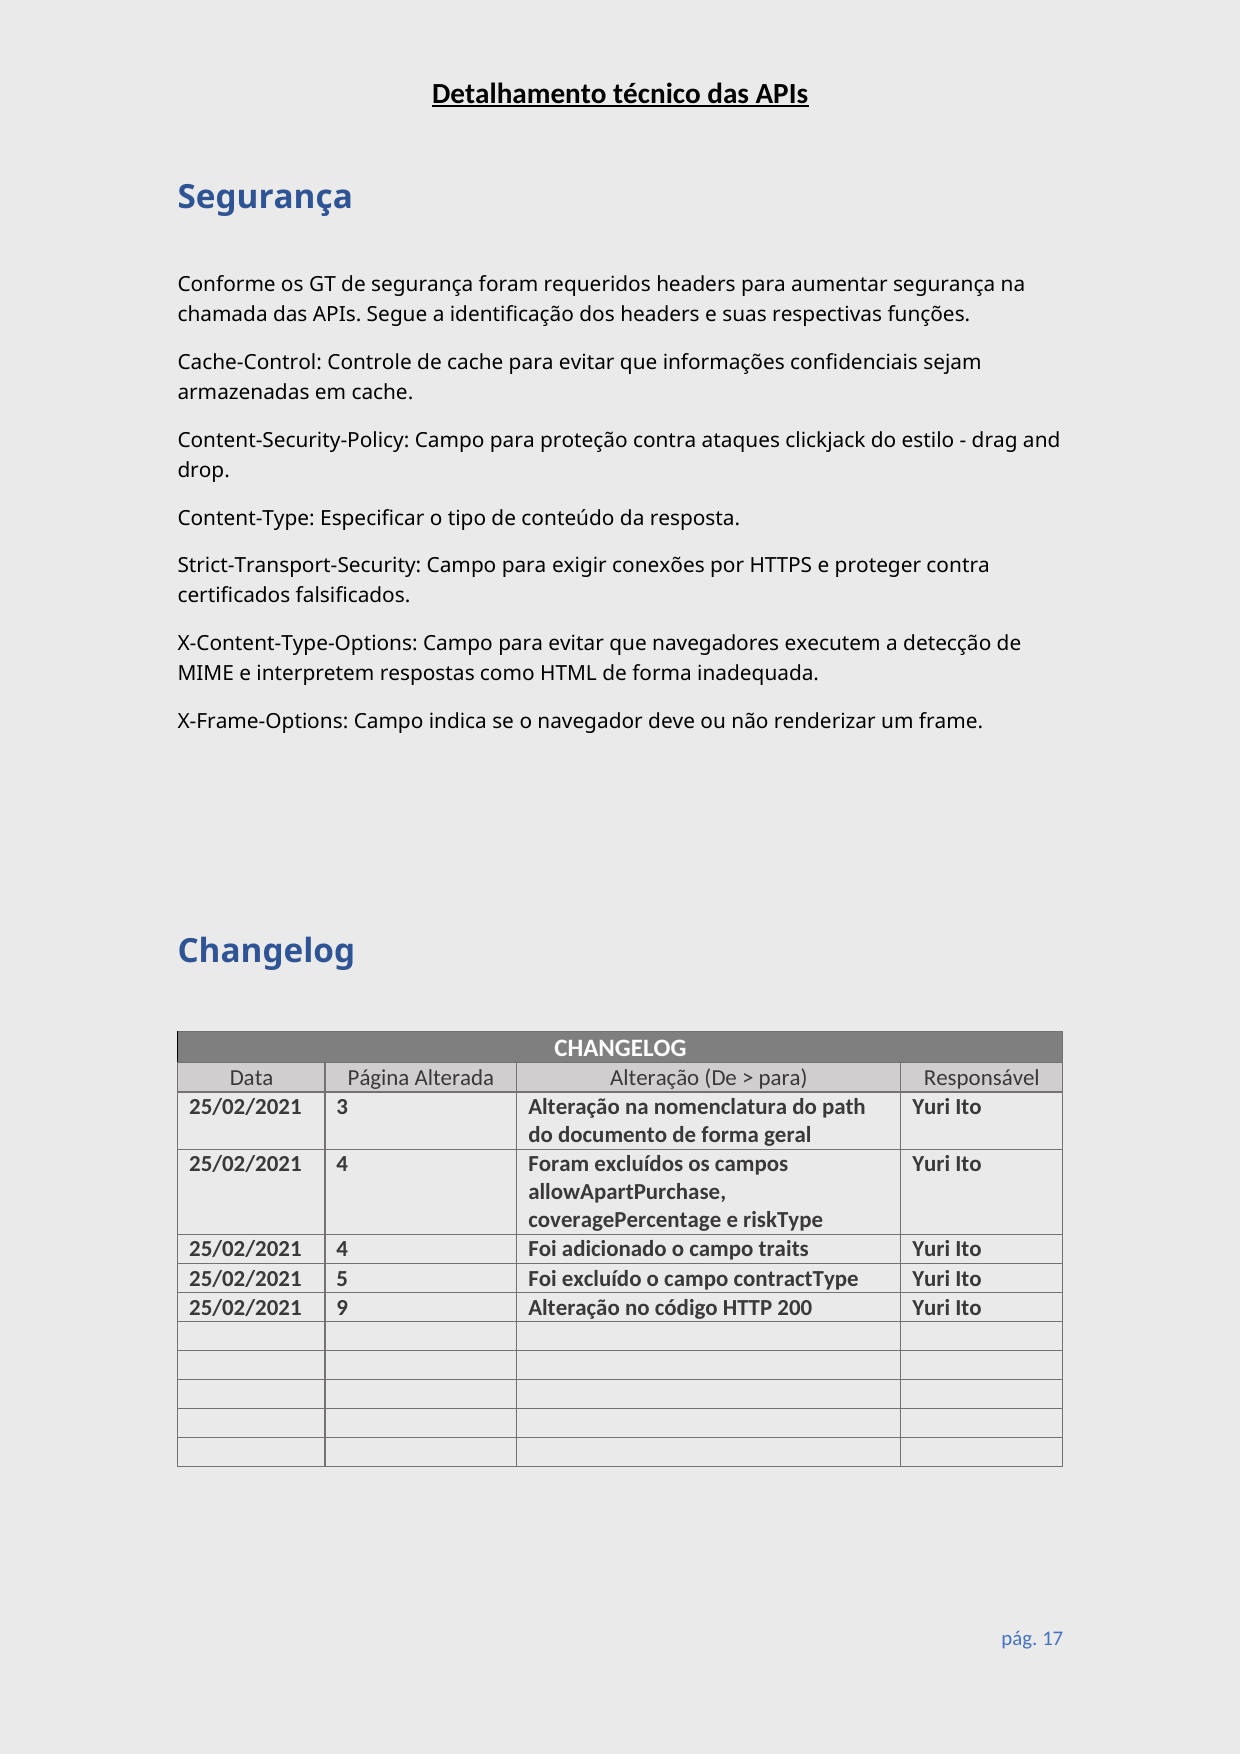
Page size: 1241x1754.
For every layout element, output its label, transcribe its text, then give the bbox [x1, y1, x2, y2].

table_cell 3 [326, 1093, 516, 1148]
table_cell Foram excluídos os campos allowApartPurchase, coveragePercentage e riskType [517, 1150, 900, 1233]
table_cell Yuri Ito [901, 1150, 1062, 1233]
table_cell [178, 1409, 324, 1437]
table_cell [517, 1438, 900, 1466]
table_cell Foi adicionado o campo traits [517, 1235, 900, 1263]
table_cell Yuri Ito [901, 1293, 1062, 1321]
table_cell [326, 1380, 516, 1408]
table_cell Yuri Ito [901, 1235, 1062, 1263]
table_cell 25/02/2021 [178, 1150, 324, 1233]
table_cell [178, 1380, 324, 1408]
table_cell 25/02/2021 [178, 1093, 324, 1148]
table_cell Yuri Ito [901, 1093, 1062, 1148]
table_cell [517, 1380, 900, 1408]
table_cell Yuri Ito [901, 1264, 1062, 1292]
subtitle Changelog [177, 927, 1063, 972]
table_cell 25/02/2021 [178, 1293, 324, 1321]
text Cache-Control: Controle de cache para evitar que informações confidenciais sejam armazenadas em cache. [177, 347, 1063, 406]
table_cell Alteração no código HTTP 200 [517, 1293, 900, 1321]
table_cell [901, 1409, 1062, 1437]
table_cell Foi excluído o campo contractType [517, 1264, 900, 1292]
table_cell Data [178, 1063, 324, 1091]
table_cell Responsável [901, 1063, 1062, 1091]
table_cell [517, 1351, 900, 1379]
table_cell [901, 1438, 1062, 1466]
text Strict-Transport-Security: Campo para exigir conexões por HTTPS e proteger contra certificados falsificados. [177, 550, 1063, 609]
subtitle Segurança [177, 173, 1063, 218]
table_cell [901, 1380, 1062, 1408]
table_cell 4 [326, 1150, 516, 1233]
table_cell [178, 1438, 324, 1466]
table_cell [326, 1351, 516, 1379]
text Content-Type: Especificar o tipo de conteúdo da resposta. [177, 503, 1063, 531]
table_cell 25/02/2021 [178, 1235, 324, 1263]
table_cell 25/02/2021 [178, 1264, 324, 1292]
table_cell Alteração (De > para) [517, 1063, 900, 1091]
table_cell Página Alterada [326, 1063, 516, 1091]
text X-Frame-Options: Campo indica se o navegador deve ou não renderizar um frame. [177, 706, 1063, 734]
text Content-Security-Policy: Campo para proteção contra ataques clickjack do estilo - drag and drop. [177, 425, 1063, 484]
text Conforme os GT de segurança foram requeridos headers para aumentar segurança na chamada das APIs. Segue a identificação dos headers e suas respectivas funções. [177, 269, 1063, 328]
table_cell 9 [326, 1293, 516, 1321]
table_cell 4 [326, 1235, 516, 1263]
table_cell [901, 1351, 1062, 1379]
table_cell Alteração na nomenclatura do path do documento de forma geral [517, 1093, 900, 1148]
text X-Content-Type-Options: Campo para evitar que navegadores executem a detecção de MIME e interpretem respostas como HTML de forma inadequada. [177, 628, 1063, 687]
table_cell [326, 1409, 516, 1437]
table_cell [326, 1322, 516, 1350]
table_header CHANGELOG [178, 1032, 1062, 1062]
table_cell [178, 1351, 324, 1379]
table_cell [326, 1438, 516, 1466]
table_cell 5 [326, 1264, 516, 1292]
table_cell [517, 1322, 900, 1350]
table_cell [178, 1322, 324, 1350]
table_cell [901, 1322, 1062, 1350]
table_cell [517, 1409, 900, 1437]
